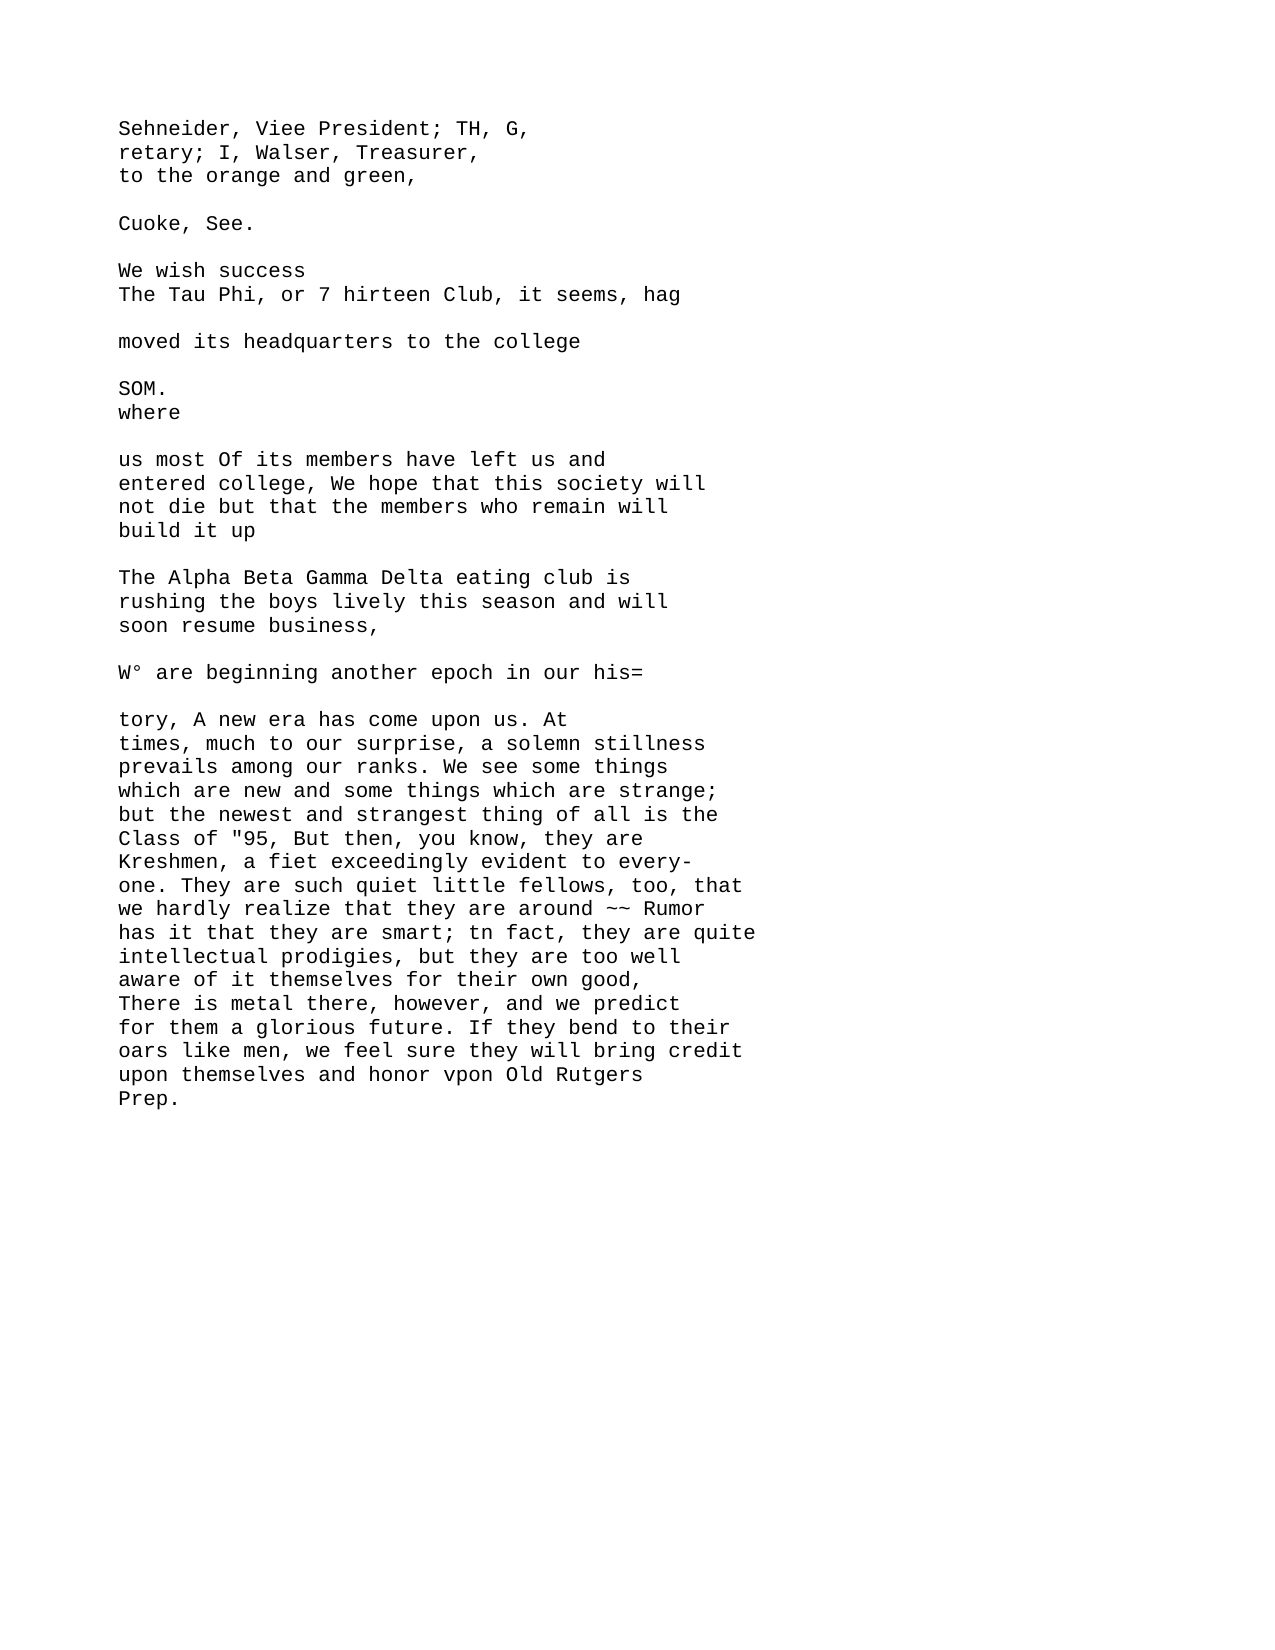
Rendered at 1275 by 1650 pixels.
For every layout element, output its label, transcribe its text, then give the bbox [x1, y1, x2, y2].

text times, much to our surprise, a solemn stillness [118, 733, 1157, 757]
text oars like men, we feel sure they will bring credit [118, 1040, 1157, 1064]
text The Alpha Beta Gamma Delta eating club is [118, 567, 1157, 591]
text Kreshmen, a fiet exceedingly evident to every- [118, 851, 1157, 875]
text Sehneider, Viee President; TH, G, [118, 118, 1157, 142]
text prevails among our ranks. We see some things [118, 757, 1157, 780]
text aware of it themselves for their own good, [118, 969, 1157, 993]
text where [118, 402, 1157, 426]
text build it up [118, 520, 1157, 544]
text which are new and some things which are strange; [118, 780, 1157, 804]
text Prep. [118, 1088, 1157, 1111]
text SOM. [118, 378, 1157, 402]
text but the newest and strangest thing of all is the [118, 804, 1157, 827]
text has it that they are smart; tn fact, they are quite [118, 922, 1157, 946]
text We wish success [118, 260, 1157, 284]
text moved its headquarters to the college [118, 331, 1157, 354]
text upon themselves and honor vpon Old Rutgers [118, 1064, 1157, 1088]
text retary; I, Walser, Treasurer, [118, 142, 1157, 165]
text one. They are such quiet little fellows, too, that [118, 875, 1157, 898]
text Cuoke, See. [118, 213, 1157, 236]
text soon resume business, [118, 615, 1157, 638]
text W° are beginning another epoch in our his= [118, 662, 1157, 686]
text we hardly realize that they are around ~~ Rumor [118, 898, 1157, 922]
text for them a glorious future. If they bend to their [118, 1017, 1157, 1040]
text us most Of its members have left us and [118, 449, 1157, 473]
text not die but that the members who remain will [118, 496, 1157, 520]
text rushing the boys lively this season and will [118, 591, 1157, 615]
text intellectual prodigies, but they are too well [118, 946, 1157, 969]
text There is metal there, however, and we predict [118, 993, 1157, 1017]
text entered college, We hope that this society will [118, 473, 1157, 496]
text tory, A new era has come upon us. At [118, 709, 1157, 733]
text to the orange and green, [118, 165, 1157, 189]
text The Tau Phi, or 7 hirteen Club, it seems, hag [118, 284, 1157, 307]
text Class of "95, But then, you know, they are [118, 827, 1157, 851]
